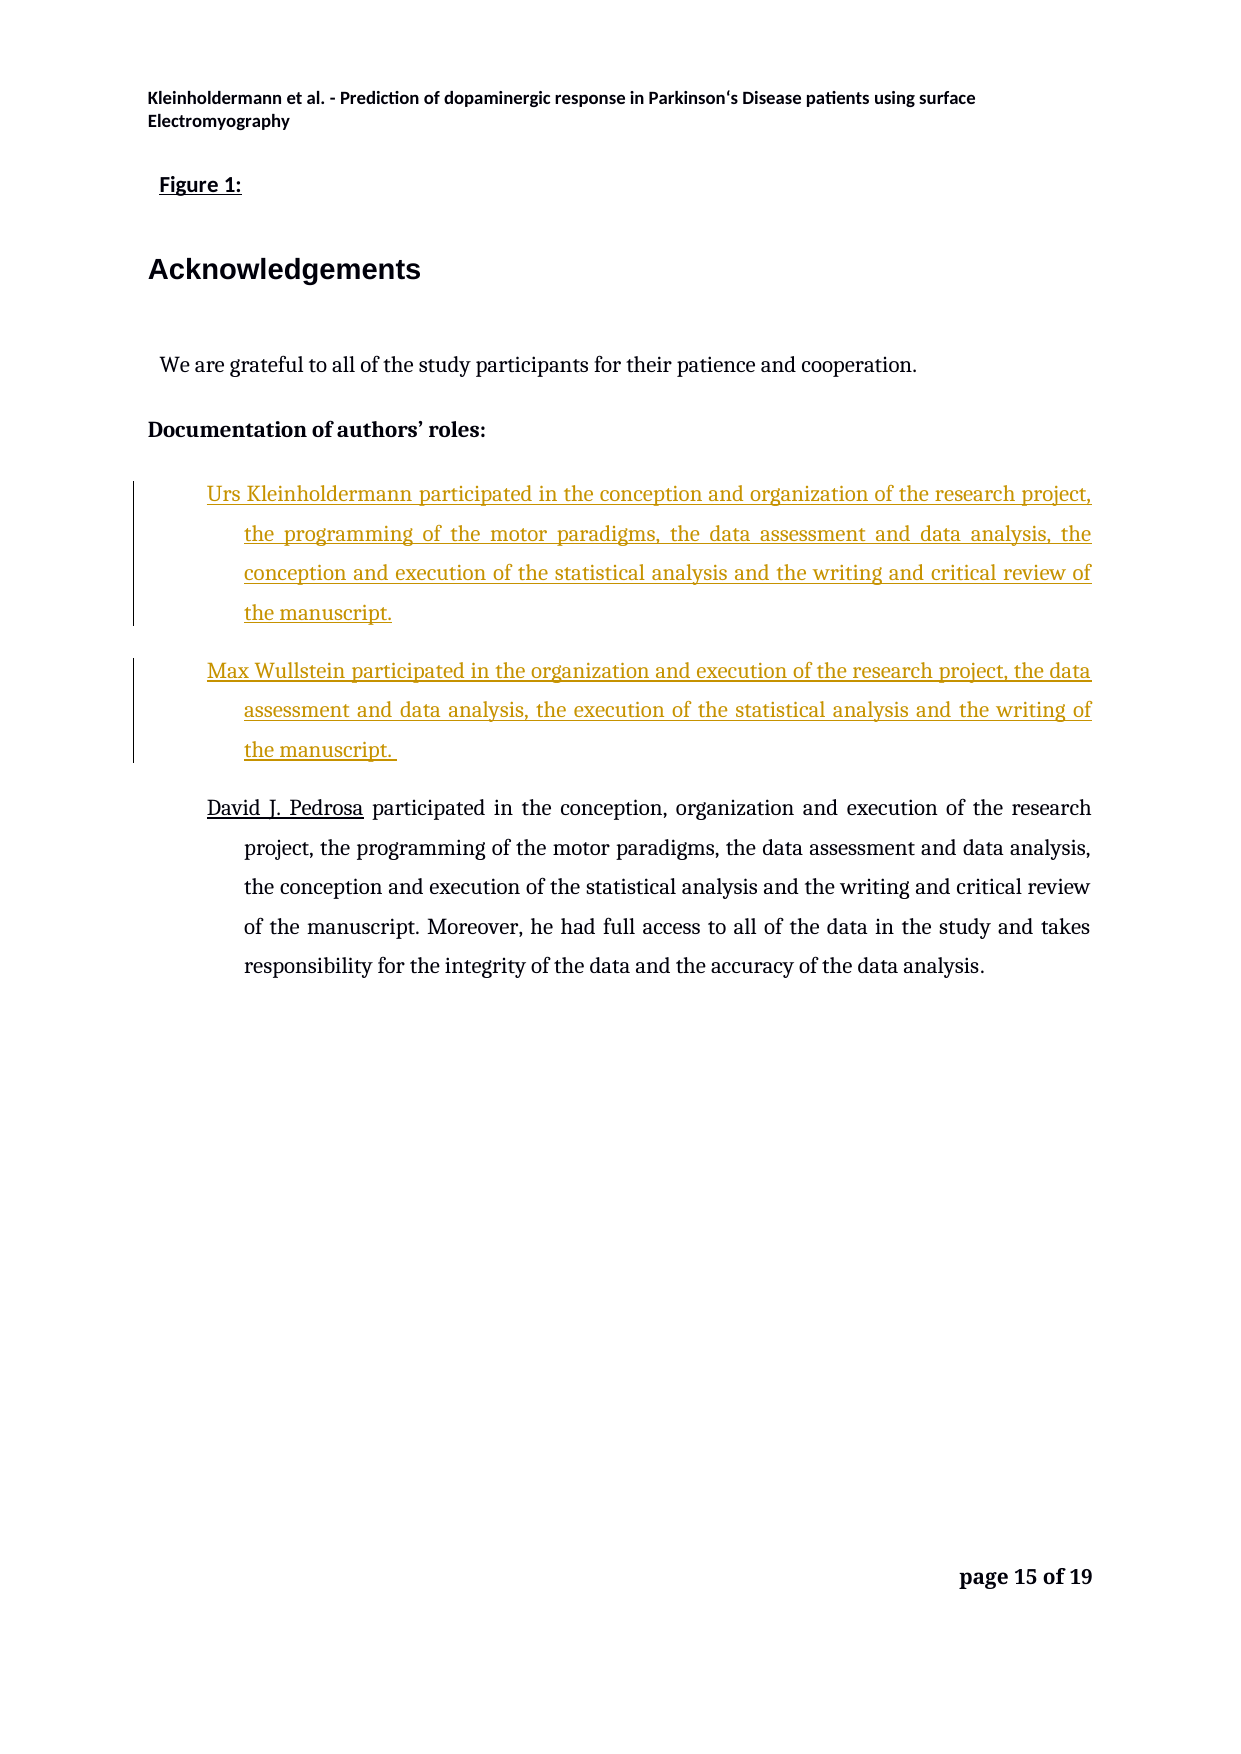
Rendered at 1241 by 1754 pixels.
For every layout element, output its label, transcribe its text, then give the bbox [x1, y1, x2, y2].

text Figure 1: [148, 170, 1093, 198]
text We are grateful to all of the study participants for their patience and cooperation. [148, 352, 1093, 378]
text David J. Pedrosa participated in the conception, organization and execution of the research project, the programming of the motor paradigms, the data assessment and data analysis, the conception and execution of the statistical analysis and the writing and critical review of the manuscript. Moreover, he had full access to all of the data in the study and takes responsibility for the integrity of the data and the accuracy of the data analysis. [207, 795, 1093, 979]
subtitle Acknowledgements [148, 252, 1093, 285]
subtitle Documentation of authors’ roles: [148, 417, 1093, 443]
